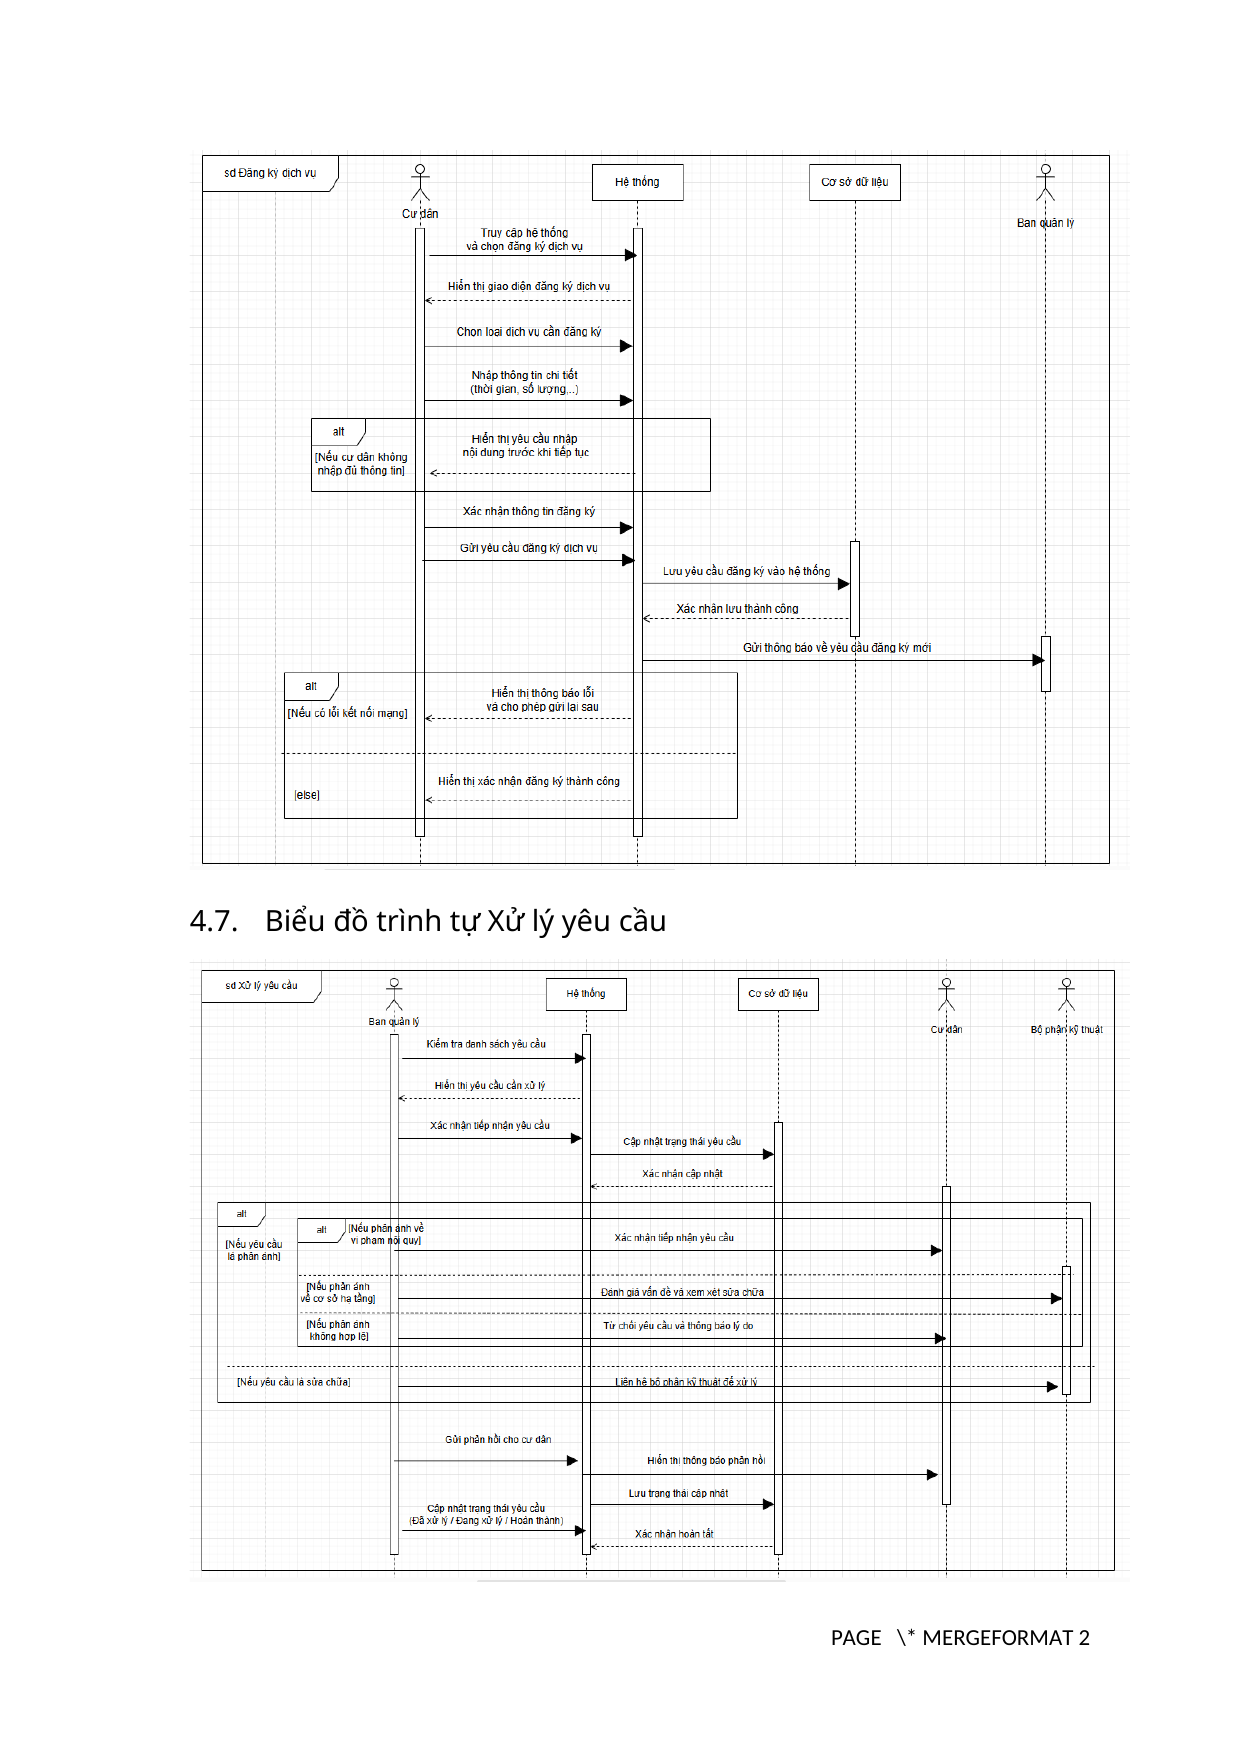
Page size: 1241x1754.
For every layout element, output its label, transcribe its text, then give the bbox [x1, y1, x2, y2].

picture [189, 150, 1130, 870]
picture [189, 959, 1130, 1582]
list Biểu đồ trình tự Xử lý yêu cầu [189, 901, 1090, 940]
